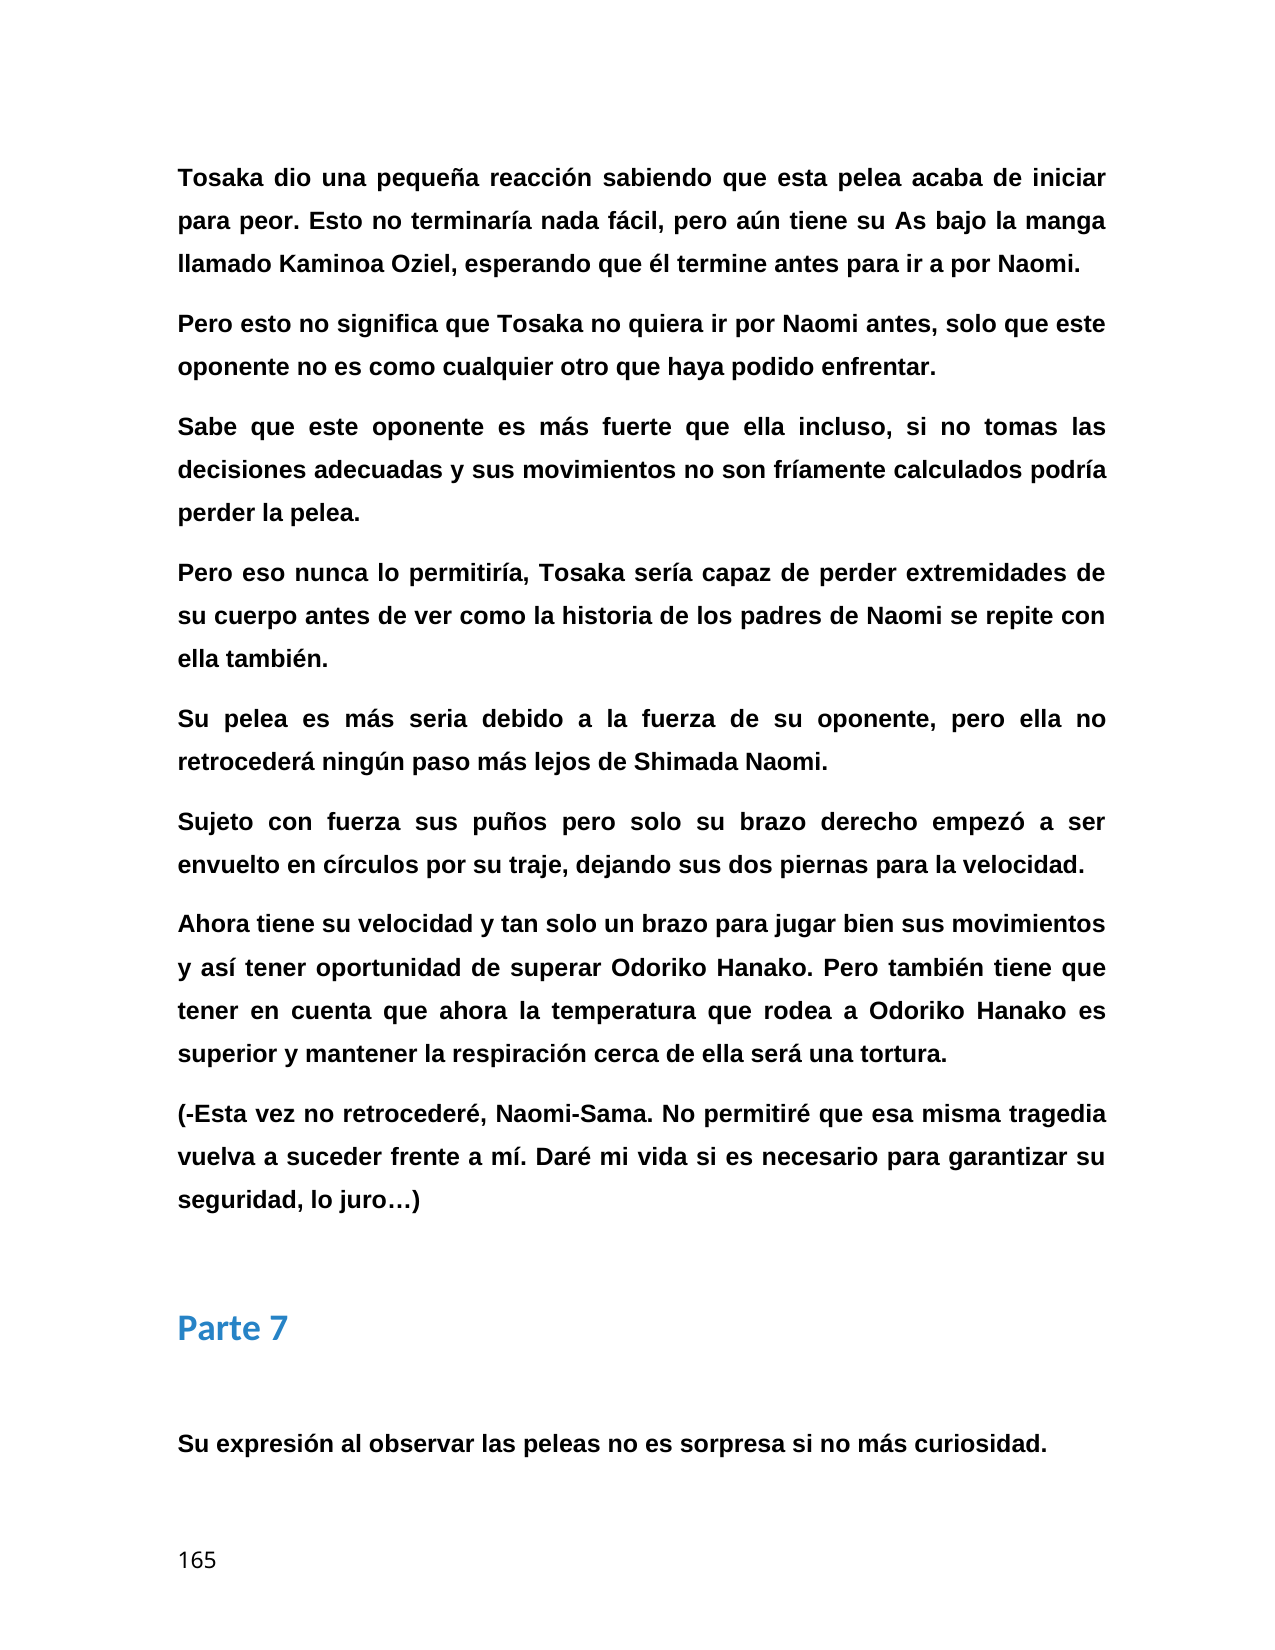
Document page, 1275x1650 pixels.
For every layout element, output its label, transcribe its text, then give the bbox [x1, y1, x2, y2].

text Su pelea es más seria debido a la fuerza de su oponente, pero ella no retrocederá ningún paso más lejos de Shimada Naomi. [177, 703, 1107, 775]
text Tosaka dio una pequeña reacción sabiendo que esta pelea acaba de iniciar para peor. Esto no terminaría nada fácil, pero aún tiene su As bajo la manga llamado Kaminoa Oziel, esperando que él termine antes para ir a por Naomi. [177, 162, 1107, 277]
text Pero eso nunca lo permitiría, Tosaka sería capaz de perder extremidades de su cuerpo antes de ver como la historia de los padres de Naomi se repite con ella también. [177, 557, 1107, 672]
text Ahora tiene su velocidad y tan solo un brazo para jugar bien sus movimientos y así tener oportunidad de superar Odoriko Hanako. Pero también tiene que tener en cuenta que ahora la temperatura que rodea a Odoriko Hanako es superior y mantener la respiración cerca de ella será una tortura. [177, 909, 1107, 1067]
text (-Esta vez no retrocederé, Naomi-Sama. No permitiré que esa misma tragedia vuelva a suceder frente a mí. Daré mi vida si es necesario para garantizar su seguridad, lo juro…) [177, 1098, 1107, 1213]
text Sabe que este oponente es más fuerte que ella incluso, si no tomas las decisiones adecuadas y sus movimientos no son fríamente calculados podría perder la pelea. [177, 411, 1107, 526]
text Pero esto no significa que Tosaka no quiera ir por Naomi antes, solo que este oponente no es como cualquier otro que haya podido enfrentar. [177, 308, 1107, 380]
text Su expresión al observar las peleas no es sorpresa si no más curiosidad. [177, 1429, 1107, 1458]
text Parte 7 [177, 1304, 1107, 1350]
text Sujeto con fuerza sus puños pero solo su brazo derecho empezó a ser envuelto en círculos por su traje, dejando sus dos piernas para la velocidad. [177, 806, 1107, 878]
